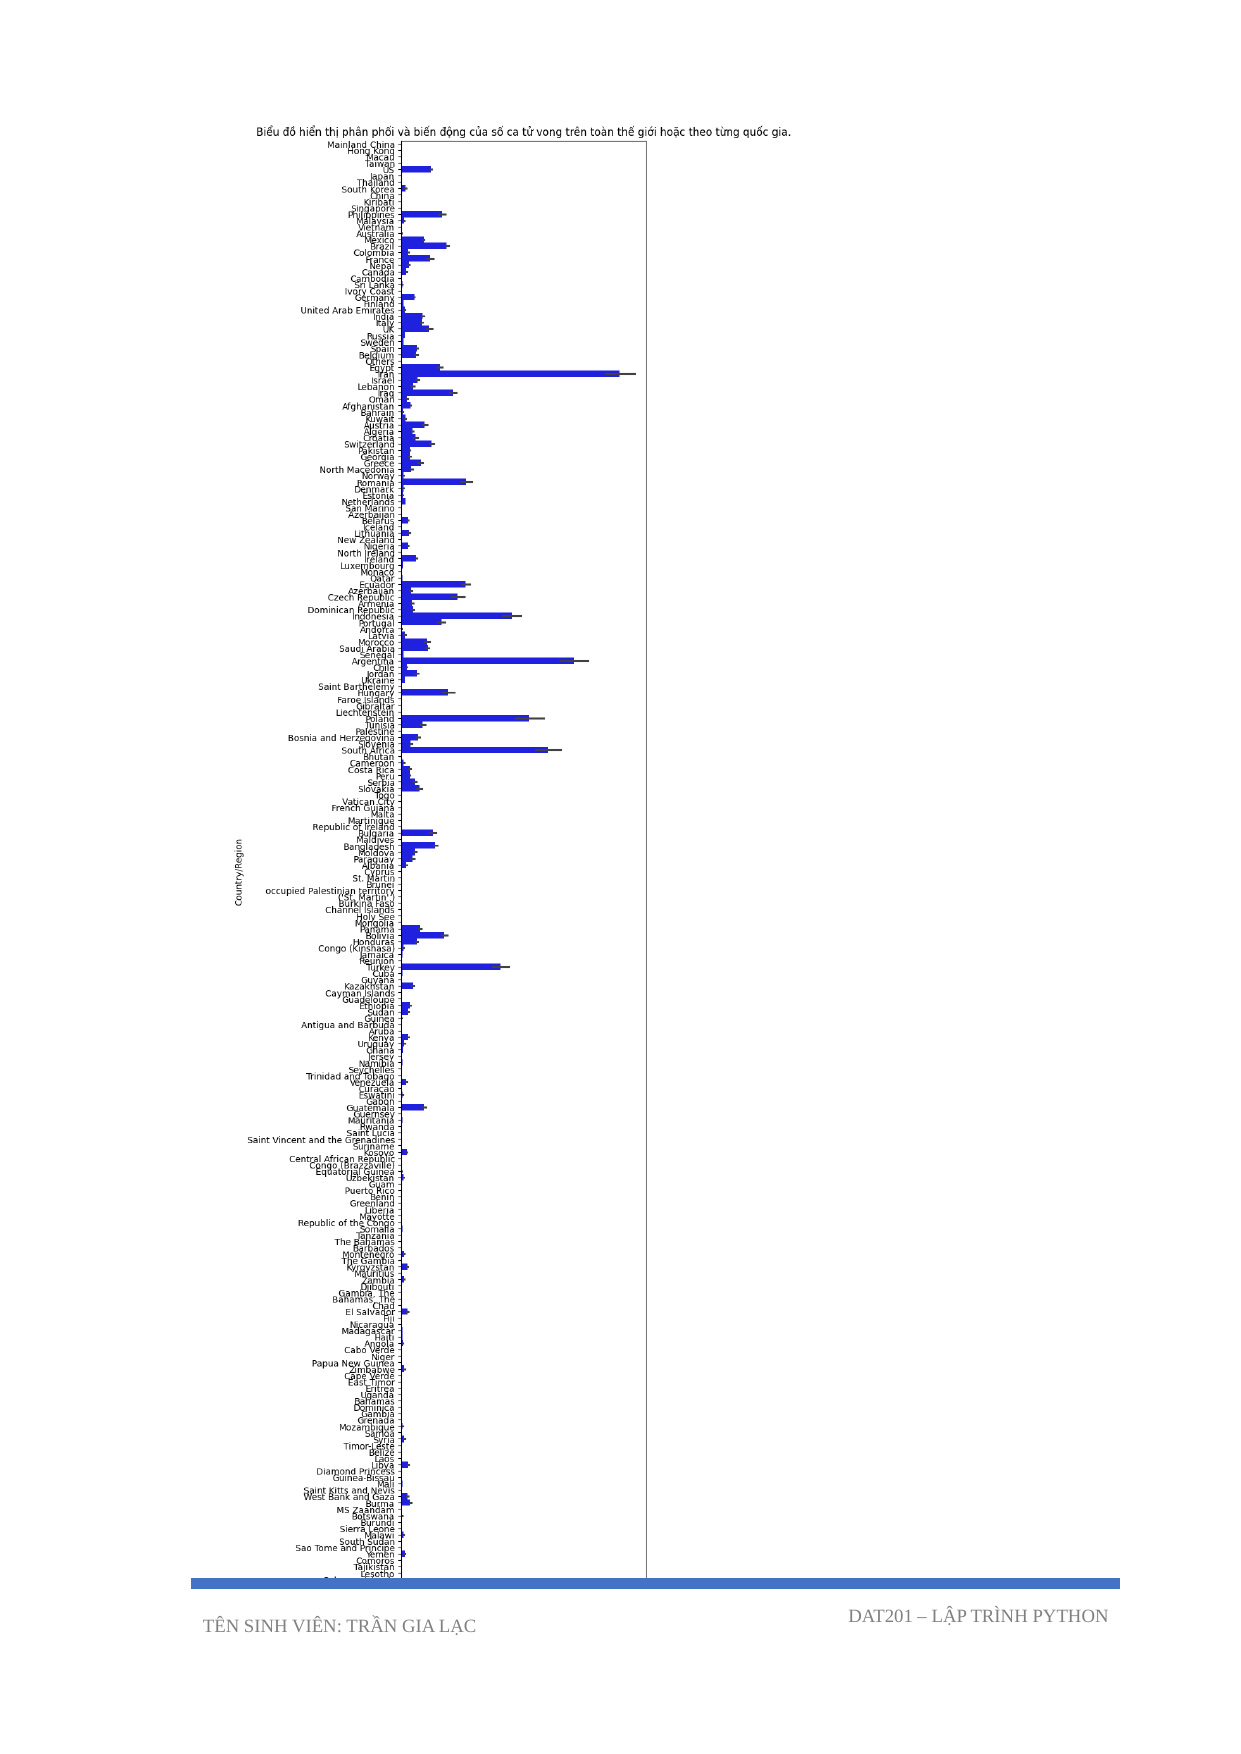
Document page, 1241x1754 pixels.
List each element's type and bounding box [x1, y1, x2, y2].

picture [228, 120, 797, 1578]
